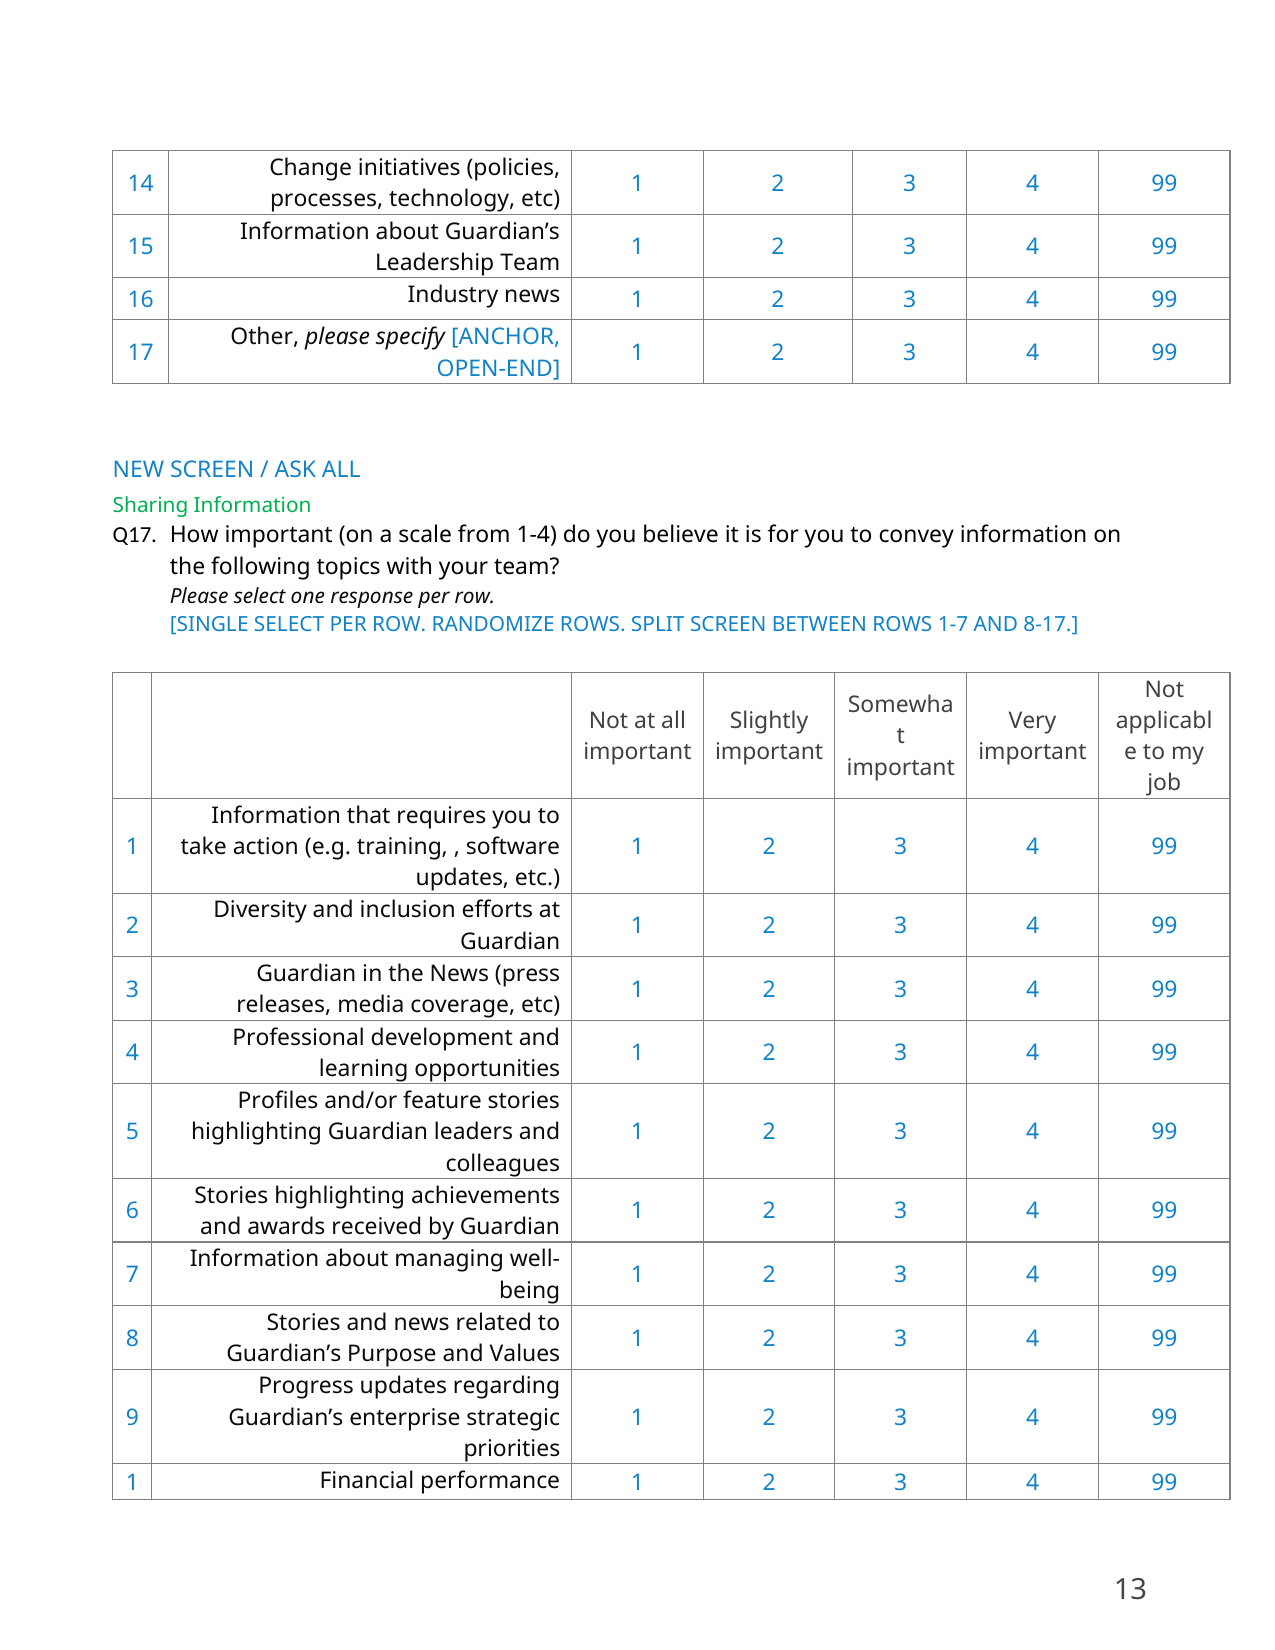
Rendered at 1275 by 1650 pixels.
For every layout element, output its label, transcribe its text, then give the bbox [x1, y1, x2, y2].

list Please select one response per row. [169, 581, 1162, 609]
table_cell 2 [704, 1370, 834, 1463]
table_cell 3 [113, 957, 151, 1019]
table_header [113, 673, 151, 798]
table_cell 4 [967, 1084, 1098, 1178]
table_cell 99 [1099, 278, 1229, 319]
table_cell 4 [967, 1370, 1098, 1463]
text [SINGLE SELECT PER ROW. RANDOMIZE ROWS. SPLIT SCREEN BETWEEN ROWS 1-7 AND 8-17.] [169, 609, 1162, 638]
table_header Very important [967, 673, 1098, 798]
table_header Not at all important [572, 673, 703, 798]
table_cell 99 [1099, 320, 1229, 383]
table_cell 99 [1099, 894, 1229, 956]
table_cell 99 [1099, 957, 1229, 1019]
table_cell 1 [572, 894, 703, 956]
table_cell 2 [704, 799, 834, 892]
table_cell 1 [572, 151, 703, 213]
table_cell Progress updates regarding Guardian’s enterprise strategic priorities [152, 1370, 571, 1463]
table_cell 1 [572, 799, 703, 892]
text NEW SCREEN / ASK ALL [112, 452, 1162, 484]
table_cell 2 [704, 1021, 834, 1083]
table_cell Other, please specify [ANCHOR, OPEN-END] [169, 320, 571, 383]
table_cell 2 [704, 1243, 834, 1305]
table_cell 3 [835, 799, 966, 892]
table_cell 3 [853, 320, 966, 383]
table_cell Industry news [169, 278, 571, 319]
table_cell 2 [704, 1306, 834, 1368]
table_cell Professional development and learning opportunities [152, 1021, 571, 1083]
table_cell Information about managing well-being [152, 1243, 571, 1305]
table_cell 9 [113, 1370, 151, 1463]
table_cell 2 [704, 278, 852, 319]
table_cell 3 [853, 278, 966, 319]
table_cell 17 [113, 320, 168, 383]
table_cell 3 [835, 1306, 966, 1368]
table_cell 16 [113, 278, 168, 319]
table_cell 2 [704, 1464, 834, 1499]
table_cell 3 [835, 957, 966, 1019]
table_cell 3 [853, 151, 966, 213]
table_cell 4 [967, 894, 1098, 956]
table_cell Stories highlighting achievements and awards received by Guardian [152, 1179, 571, 1241]
table_cell 2 [113, 894, 151, 956]
table_header Not applicable to my job [1099, 673, 1229, 798]
table_cell 4 [967, 215, 1098, 277]
table_cell 3 [835, 1021, 966, 1083]
table_cell 99 [1099, 215, 1229, 277]
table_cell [152, 1464, 571, 1499]
table_cell 99 [1099, 1084, 1229, 1178]
table_cell 4 [967, 1243, 1098, 1305]
table_cell 1 [572, 1370, 703, 1463]
table_header Somewhat important [835, 673, 966, 798]
table_cell 3 [835, 1370, 966, 1463]
table_cell 1 [572, 320, 703, 383]
table_cell 1 [572, 1306, 703, 1368]
table_cell Information that requires you to take action (e.g. training, , software updates, etc.) [152, 799, 571, 892]
table_cell 2 [704, 215, 852, 277]
table_cell 99 [1099, 151, 1229, 213]
table_cell 1 [572, 1084, 703, 1178]
table_cell 99 [1099, 1021, 1229, 1083]
table_header [152, 673, 571, 798]
table_cell 3 [835, 1084, 966, 1178]
table_cell Diversity and inclusion efforts at Guardian [152, 894, 571, 956]
table_cell 4 [967, 957, 1098, 1019]
table_cell 5 [113, 1084, 151, 1178]
table_cell 1 [572, 957, 703, 1019]
table_cell 15 [113, 215, 168, 277]
table_cell Guardian in the News (press releases, media coverage, etc) [152, 957, 571, 1019]
table_cell 99 [1099, 1243, 1229, 1305]
table_cell 99 [1099, 1179, 1229, 1241]
table_cell 2 [704, 320, 852, 383]
table_cell 2 [704, 894, 834, 956]
table_cell 14 [113, 151, 168, 213]
table_header Slightly important [704, 673, 834, 798]
table_cell 6 [113, 1179, 151, 1241]
table_cell 99 [1099, 1464, 1229, 1499]
table_cell 99 [1099, 1306, 1229, 1368]
list How important (on a scale from 1-4) do you believe it is for you to convey information on the following topics with your team? [112, 518, 1162, 581]
table_cell 4 [967, 278, 1098, 319]
table_cell 2 [704, 1084, 834, 1178]
table_cell Change initiatives (policies, processes, technology, etc) [169, 151, 571, 213]
table_cell 2 [704, 151, 852, 213]
table_cell 1 [572, 1179, 703, 1241]
table_cell 3 [835, 1243, 966, 1305]
table_cell 4 [967, 1021, 1098, 1083]
table_cell 4 [967, 151, 1098, 213]
table_cell 2 [704, 957, 834, 1019]
table_cell 1 [572, 1464, 703, 1499]
table_cell Stories and news related to Guardian’s Purpose and Values [152, 1306, 571, 1368]
table_cell 1 [572, 278, 703, 319]
table_cell Profiles and/or feature stories highlighting Guardian leaders and colleagues [152, 1084, 571, 1178]
table_cell 10 [113, 1464, 151, 1499]
table_cell 3 [835, 1464, 966, 1499]
table_cell 3 [835, 1179, 966, 1241]
table_cell 99 [1099, 799, 1229, 892]
table_cell 1 [572, 1021, 703, 1083]
table_cell Information about Guardian’s Leadership Team [169, 215, 571, 277]
table_cell 4 [967, 1306, 1098, 1368]
table_cell 2 [704, 1179, 834, 1241]
table_cell 3 [853, 215, 966, 277]
table_cell 8 [113, 1306, 151, 1368]
table_cell 3 [835, 894, 966, 956]
table_cell 1 [572, 1243, 703, 1305]
table_cell 7 [113, 1243, 151, 1305]
table_cell 1 [572, 215, 703, 277]
table_cell 4 [967, 320, 1098, 383]
table_cell 4 [967, 1179, 1098, 1241]
table_cell 1 [113, 799, 151, 892]
table_cell 4 [967, 799, 1098, 892]
table_cell 99 [1099, 1370, 1229, 1463]
text Sharing Information [112, 490, 1162, 518]
table_cell 4 [113, 1021, 151, 1083]
table_cell 4 [967, 1464, 1098, 1499]
